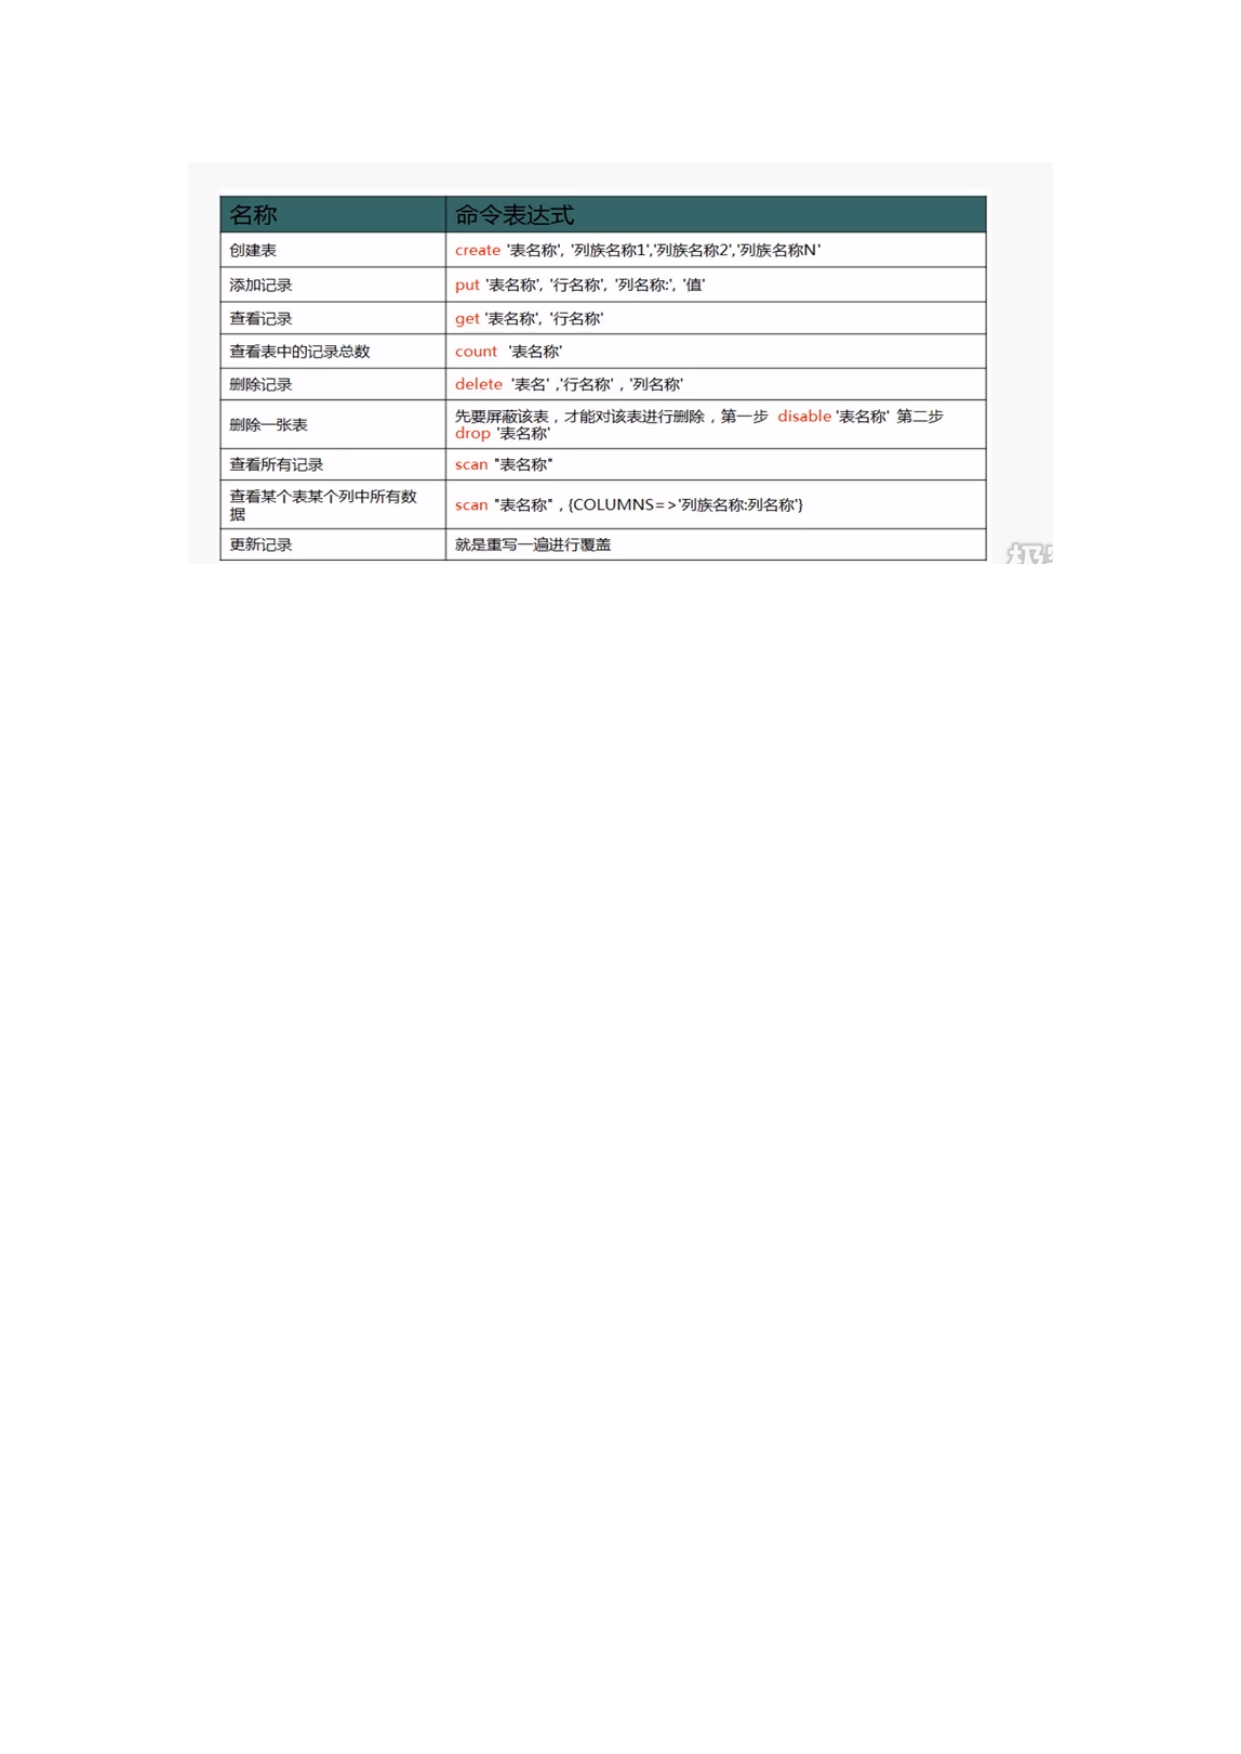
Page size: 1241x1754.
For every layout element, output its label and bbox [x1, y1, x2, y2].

picture [187, 162, 1053, 564]
